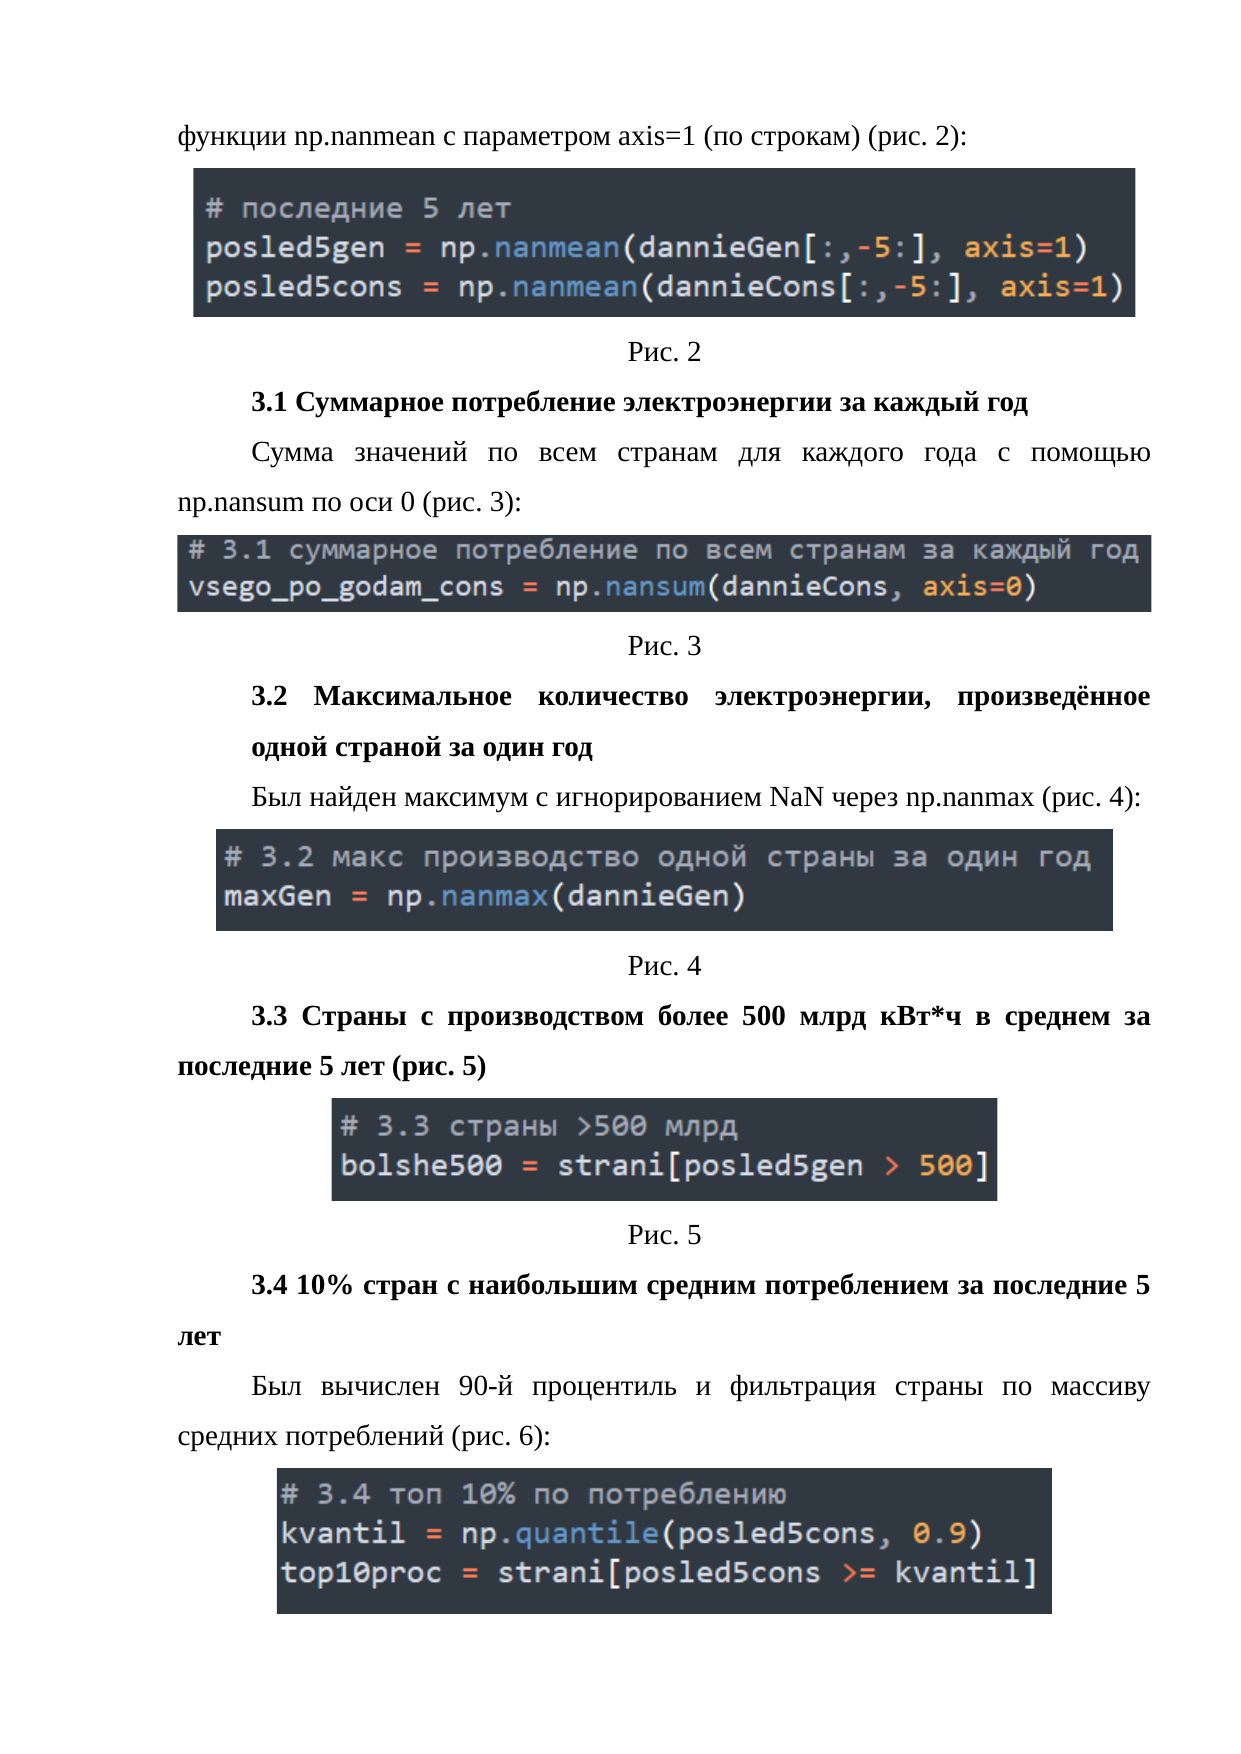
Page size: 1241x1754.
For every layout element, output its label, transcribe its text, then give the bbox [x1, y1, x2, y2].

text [177, 118, 1152, 152]
text Рис. 5 [177, 1217, 1152, 1251]
picture [276, 1468, 1052, 1614]
picture [177, 535, 1152, 612]
text Был найден максимум с игнорированием NaN через np.nanmax (рис. 4): [251, 779, 1152, 813]
text Рис. 2 [177, 334, 1152, 367]
text 3.1 Суммарное потребление электроэнергии за каждый год [251, 384, 1152, 417]
picture [193, 168, 1136, 317]
text Рис. 3 [177, 628, 1152, 662]
picture [216, 829, 1113, 931]
text Был вычислен 90-й процентиль и фильтрация страны по массиву средних потреблений (рис. 6): [177, 1368, 1152, 1452]
text 3.4 10% стран с наибольшим средним потреблением за последние 5 лет [177, 1267, 1152, 1351]
text Рис. 4 [177, 948, 1152, 981]
text 3.3 Страны с производством более 500 млрд кВт*ч в среднем за последние 5 лет (рис. 5) [177, 998, 1152, 1082]
text 3.2 Максимальное количество электроэнергии, произведённое одной страной за один год [251, 678, 1152, 762]
text Сумма значений по всем странам для каждого года с помощью np.nansum по оси 0 (рис. 3): [177, 434, 1152, 518]
picture [331, 1098, 998, 1201]
